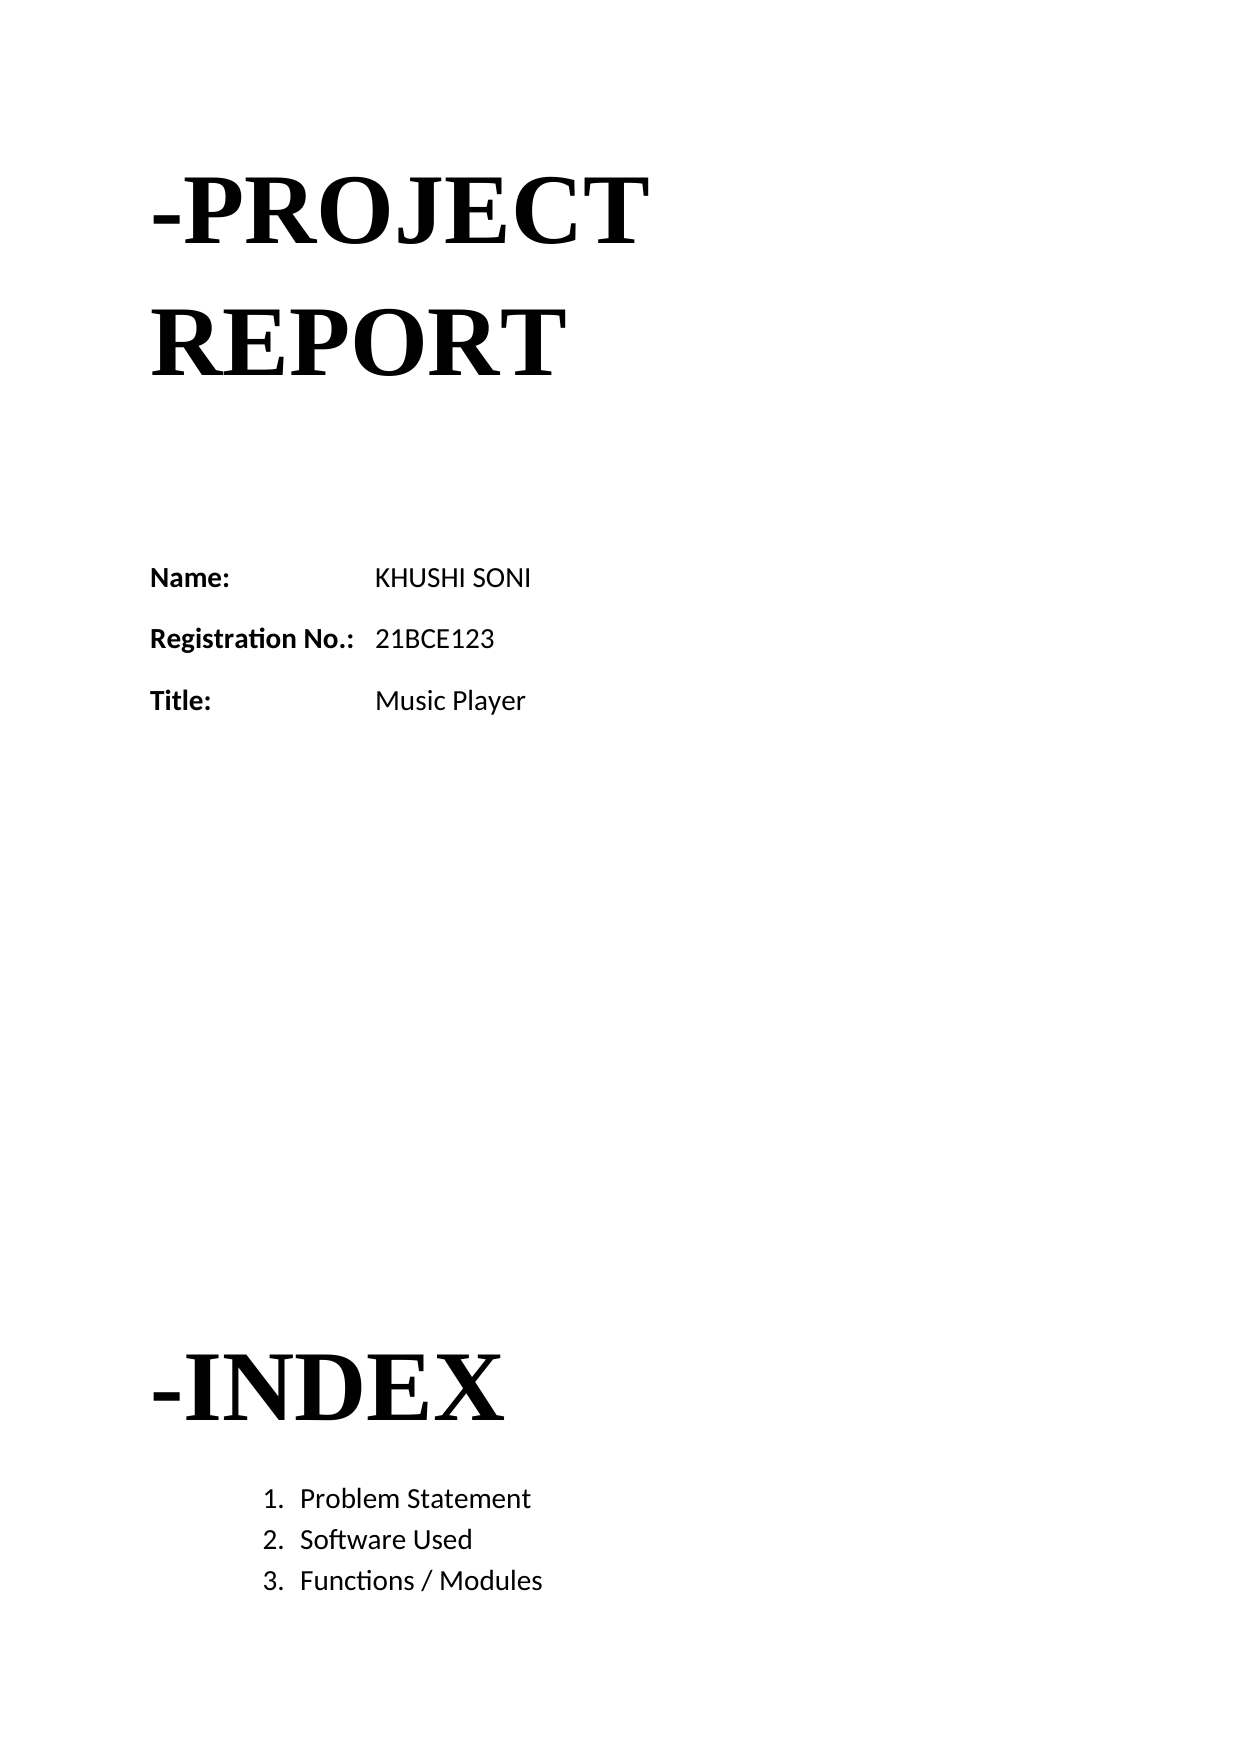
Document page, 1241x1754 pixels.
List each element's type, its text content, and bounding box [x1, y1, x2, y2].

list Problem Statement [262, 1480, 1090, 1516]
text Name: KHUSHI SONI [150, 559, 1090, 594]
text -PROJECT REPORT [150, 150, 1090, 397]
text -INDEX [150, 1327, 1090, 1442]
text Registration No.: 21BCE123 [150, 621, 1090, 656]
list Functions / Modules [262, 1562, 1090, 1598]
text Title: Music Player [150, 682, 1090, 718]
list Software Used [262, 1521, 1090, 1557]
